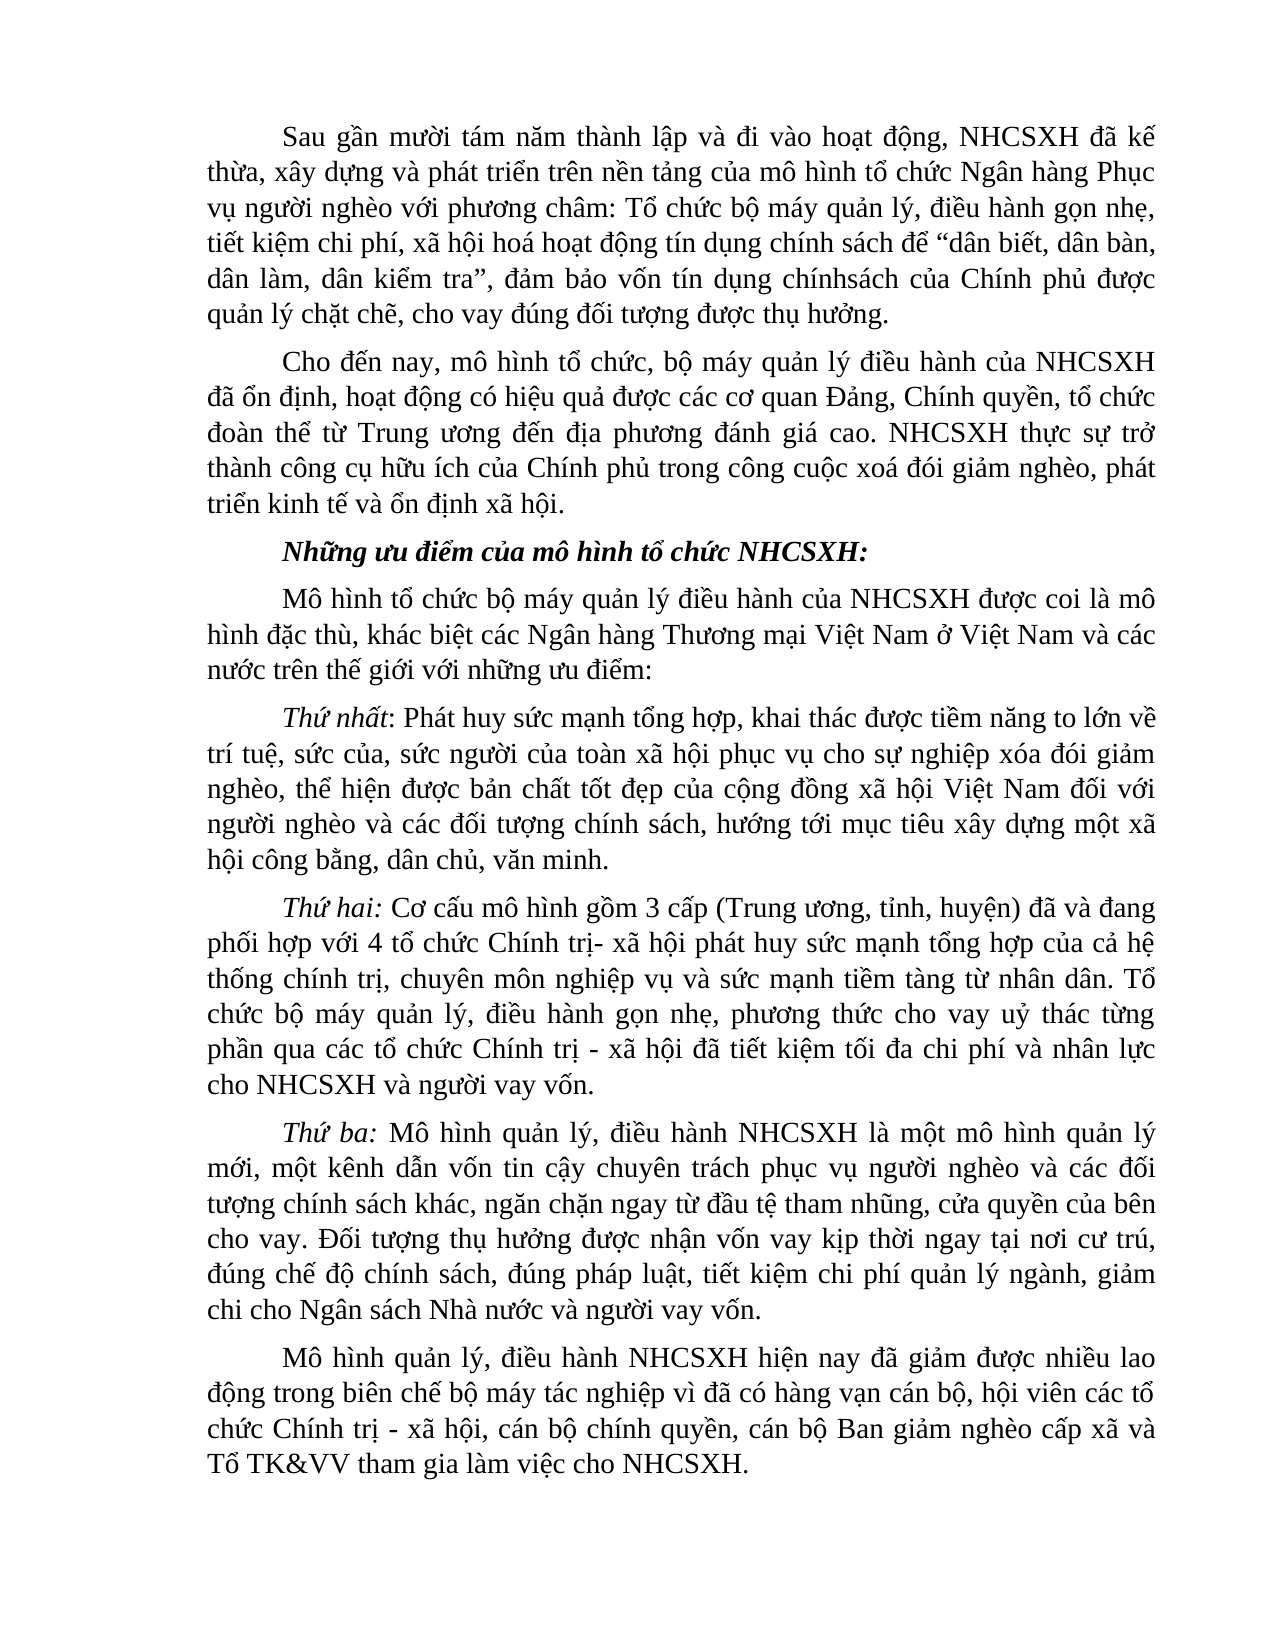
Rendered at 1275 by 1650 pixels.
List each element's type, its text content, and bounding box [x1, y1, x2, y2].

text Cho đến nay, mô hình tổ chức, bộ máy quản lý điều hành của NHCSXH đã ổn định, hoạt động có hiệu quả được các cơ quan Đảng, Chính quyền, tổ chức đoàn thể từ Trung ương đến địa phương đánh giá cao. NHCSXH thực sự trở thành công cụ hữu ích của Chính phủ trong công cuộc xoá đói giảm nghèo, phát triển kinh tế và ổn định xã hội. [207, 343, 1157, 520]
text Thứ nhất: Phát huy sức mạnh tổng hợp, khai thác được tiềm năng to lớn về trí tuệ, sức của, sức người của toàn xã hội phục vụ cho sự nghiệp xóa đói giảm nghèo, thể hiện được bản chất tốt đẹp của cộng đồng xã hội Việt Nam đối với người nghèo và các đối tượng chính sách, hướng tới mục tiêu xây dựng một xã hội công bằng, dân chủ, văn minh. [207, 699, 1157, 876]
text Mô hình quản lý, điều hành NHCSXH hiện nay đã giảm được nhiều lao động trong biên chế bộ máy tác nghiệp vì đã có hàng vạn cán bộ, hội viên các tổ chức Chính trị - xã hội, cán bộ chính quyền, cán bộ Ban giảm nghèo cấp xã và Tổ TK&VV tham gia làm việc cho NHCSXH. [207, 1339, 1157, 1481]
text Mô hình tổ chức bộ máy quản lý điều hành của NHCSXH được coi là mô hình đặc thù, khác biệt các Ngân hàng Thương mại Việt Nam ở Việt Nam và các nước trên thế giới với những ưu điểm: [207, 581, 1157, 687]
text Những ưu điểm của mô hình tổ chức NHCSXH: [207, 533, 1157, 568]
text Sau gần mười tám năm thành lập và đi vào hoạt động, NHCSXH đã kế thừa, xây dựng và phát triển trên nền tảng của mô hình tổ chức Ngân hàng Phục vụ người nghèo với phương châm: Tổ chức bộ máy quản lý, điều hành gọn nhẹ, tiết kiệm chi phí, xã hội hoá hoạt động tín dụng chính sách để “dân biết, dân bàn, dân làm, dân kiểm tra”, đảm bảo vốn tín dụng chínhsách của Chính phủ được quản lý chặt chẽ, cho vay đúng đối tượng được thụ hưởng. [207, 118, 1157, 331]
text Thứ hai: Cơ cấu mô hình gồm 3 cấp (Trung ương, tỉnh, huyện) đã và đang phối hợp với 4 tổ chức Chính trị- xã hội phát huy sức mạnh tổng hợp của cả hệ thống chính trị, chuyên môn nghiệp vụ và sức mạnh tiềm tàng từ nhân dân. Tổ chức bộ máy quản lý, điều hành gọn nhẹ, phương thức cho vay uỷ thác từng phần qua các tổ chức Chính trị - xã hội đã tiết kiệm tối đa chi phí và nhân lực cho NHCSXH và người vay vốn. [207, 889, 1157, 1101]
text Thứ ba: Mô hình quản lý, điều hành NHCSXH là một mô hình quản lý mới, một kênh dẫn vốn tin cậy chuyên trách phục vụ người nghèo và các đối tượng chính sách khác, ngăn chặn ngay từ đầu tệ tham nhũng, cửa quyền của bên cho vay. Đối tượng thụ hưởng được nhận vốn vay kịp thời ngay tại nơi cư trú, đúng chế độ chính sách, đúng pháp luật, tiết kiệm chi phí quản lý ngành, giảm chi cho Ngân sách Nhà nước và người vay vốn. [207, 1114, 1157, 1326]
